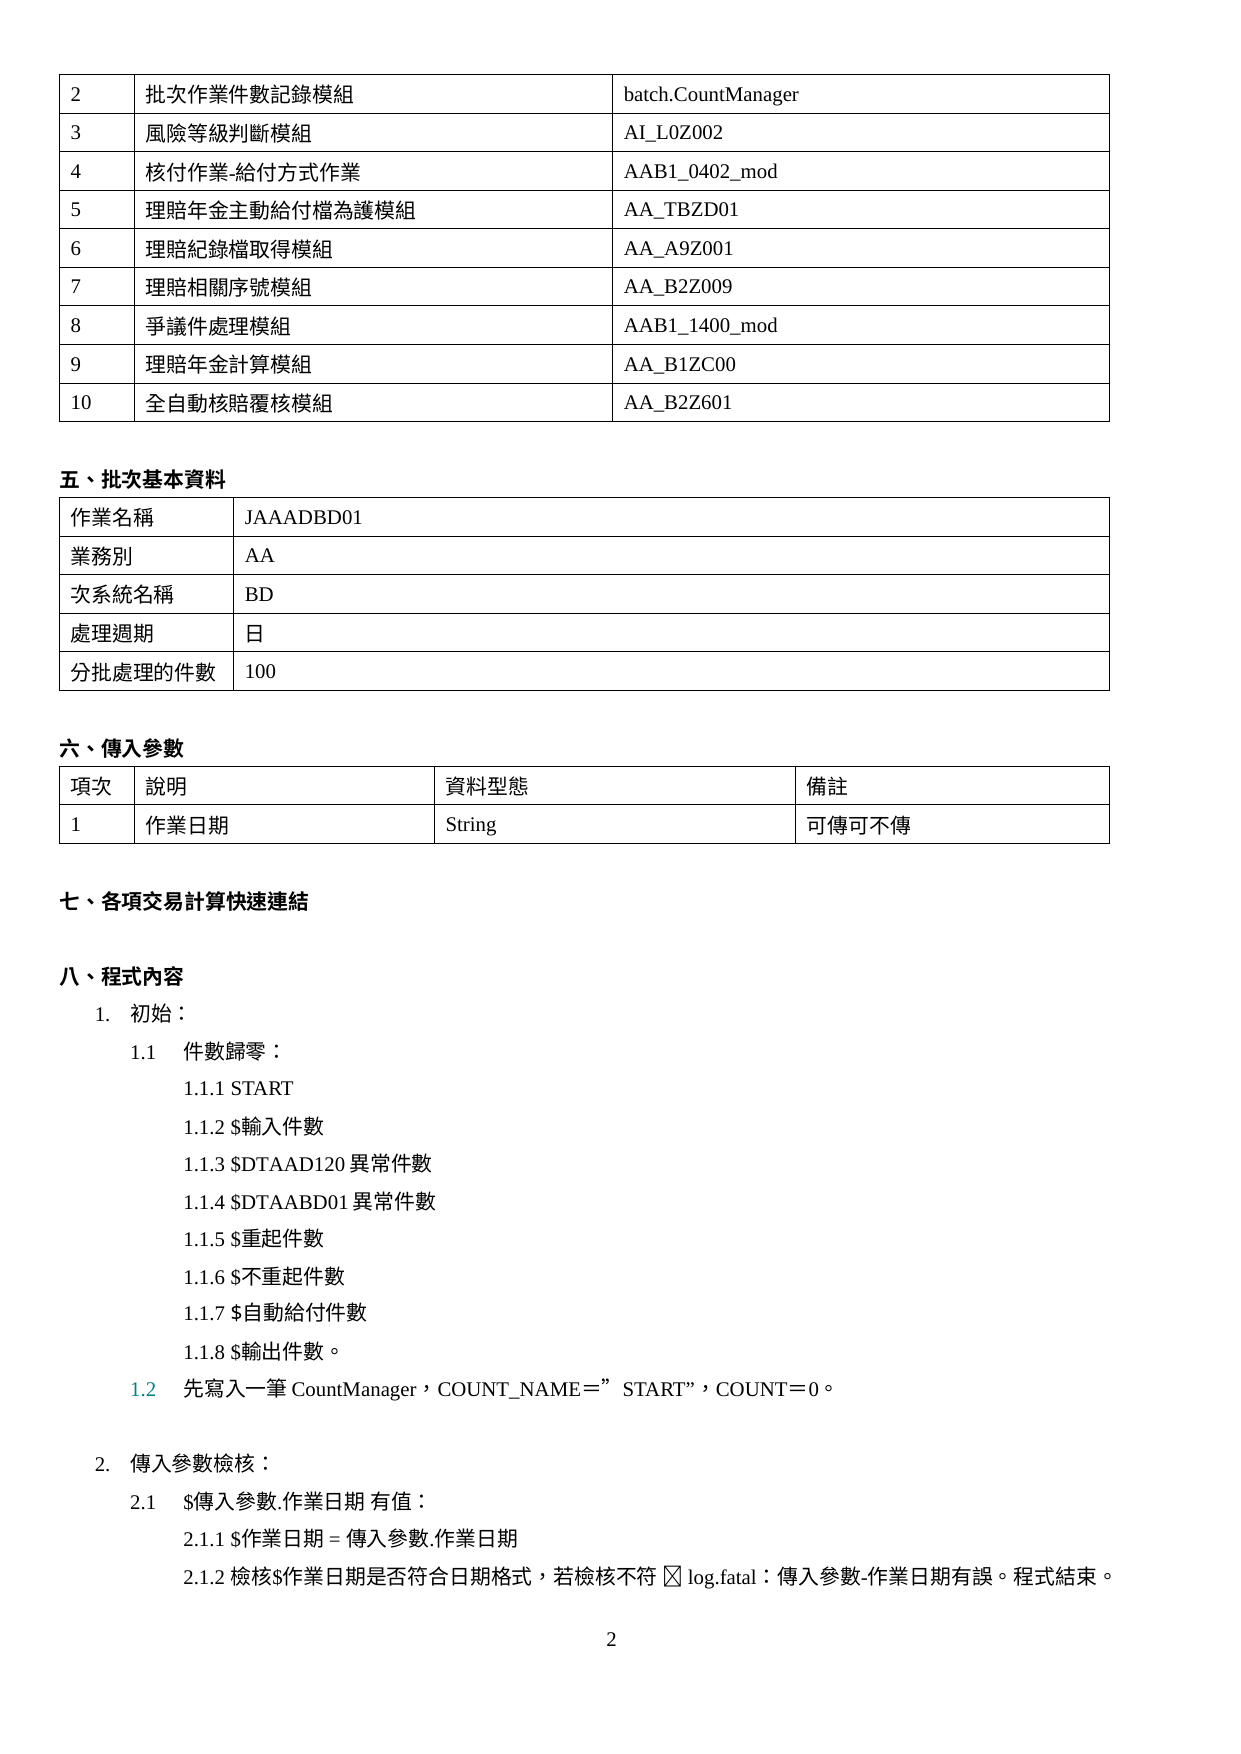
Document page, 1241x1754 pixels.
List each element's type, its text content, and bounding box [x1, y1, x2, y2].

table_cell 作業日期 [135, 805, 434, 843]
table_cell BD [234, 575, 1109, 613]
table_cell AA_A9Z001 [613, 229, 1109, 267]
table_cell 1 [60, 805, 134, 843]
table_cell [60, 152, 134, 190]
table_cell AA_TBZD01 [613, 191, 1109, 228]
list 初始： [94, 994, 1163, 1031]
table_cell AA [234, 537, 1109, 574]
table_cell AA_B2Z009 [613, 268, 1109, 305]
table_cell 風險等級判斷模組 [135, 114, 612, 151]
table_cell 核付作業-給付方式作業 [135, 152, 612, 190]
table_cell 理賠年金主動給付檔為護模組 [135, 191, 612, 228]
table_cell AAB1_0402_mod [613, 152, 1109, 190]
list $自動給付件數 [183, 1294, 1163, 1331]
table_cell 爭議件處理模組 [135, 306, 612, 344]
list $輸出件數。 [183, 1331, 1163, 1369]
table_header 說明 [135, 767, 434, 804]
table_header 資料型態 [435, 767, 795, 804]
list $作業日期 = 傳入參數.作業日期 [183, 1519, 1163, 1556]
table_cell AI_L0Z002 [613, 114, 1109, 151]
list 先寫入一筆CountManager，COUNT_NAME＝”START”，COUNT＝0。 [130, 1369, 1163, 1406]
table_cell 全自動核賠覆核模組 [135, 384, 612, 421]
table_cell 100 [234, 652, 1109, 690]
table_header 備註 [796, 767, 1109, 804]
list 傳入參數檢核： [94, 1444, 1163, 1481]
table_cell [60, 229, 134, 267]
table_cell AA_B2Z601 [613, 384, 1109, 421]
table_cell String [435, 805, 795, 843]
table_cell 次系統名稱 [60, 575, 233, 613]
table_cell 可傳可不傳 [796, 805, 1109, 843]
table_cell batch.CountManager [613, 75, 1109, 113]
table_cell 日 [234, 614, 1109, 651]
table_header 作業名稱 [60, 498, 233, 536]
table_cell [60, 75, 134, 113]
table_cell 理賠相關序號模組 [135, 268, 612, 305]
list $DTAABD01異常件數 [183, 1181, 1163, 1219]
table_cell 理賠年金計算模組 [135, 345, 612, 382]
table_cell [60, 306, 134, 344]
list START [183, 1069, 1163, 1106]
table_cell 分批處理的件數 [60, 652, 233, 690]
list $不重起件數 [183, 1256, 1163, 1294]
table_cell [60, 384, 134, 421]
list 檢核$作業日期是否符合日期格式，若檢核不符 log.fatal：傳入參數-作業日期有誤。程式結束。 [183, 1556, 1163, 1594]
table_header JAAADBD01 [234, 498, 1109, 536]
table_cell 批次作業件數記錄模組 [135, 75, 612, 113]
table_cell [60, 268, 134, 305]
text 六、傳入參數 [59, 728, 1163, 766]
table_header 項次 [60, 767, 134, 804]
table_cell [60, 345, 134, 382]
table_cell 理賠紀錄檔取得模組 [135, 229, 612, 267]
table_cell [60, 191, 134, 228]
list $傳入參數.作業日期 有值： [130, 1481, 1163, 1519]
list $DTAAD120異常件數 [183, 1144, 1163, 1181]
table_cell AA_B1ZC00 [613, 345, 1109, 382]
text 七、各項交易計算快速連結 [59, 881, 1163, 919]
text 五、批次基本資料 [59, 459, 1163, 497]
text 八、程式內容 [59, 956, 1163, 994]
table_cell AAB1_1400_mod [613, 306, 1109, 344]
table_cell 業務別 [60, 537, 233, 574]
table_cell [60, 114, 134, 151]
list $輸入件數 [183, 1106, 1163, 1144]
list $重起件數 [183, 1219, 1163, 1256]
table_cell 處理週期 [60, 614, 233, 651]
list 件數歸零： [130, 1031, 1163, 1069]
